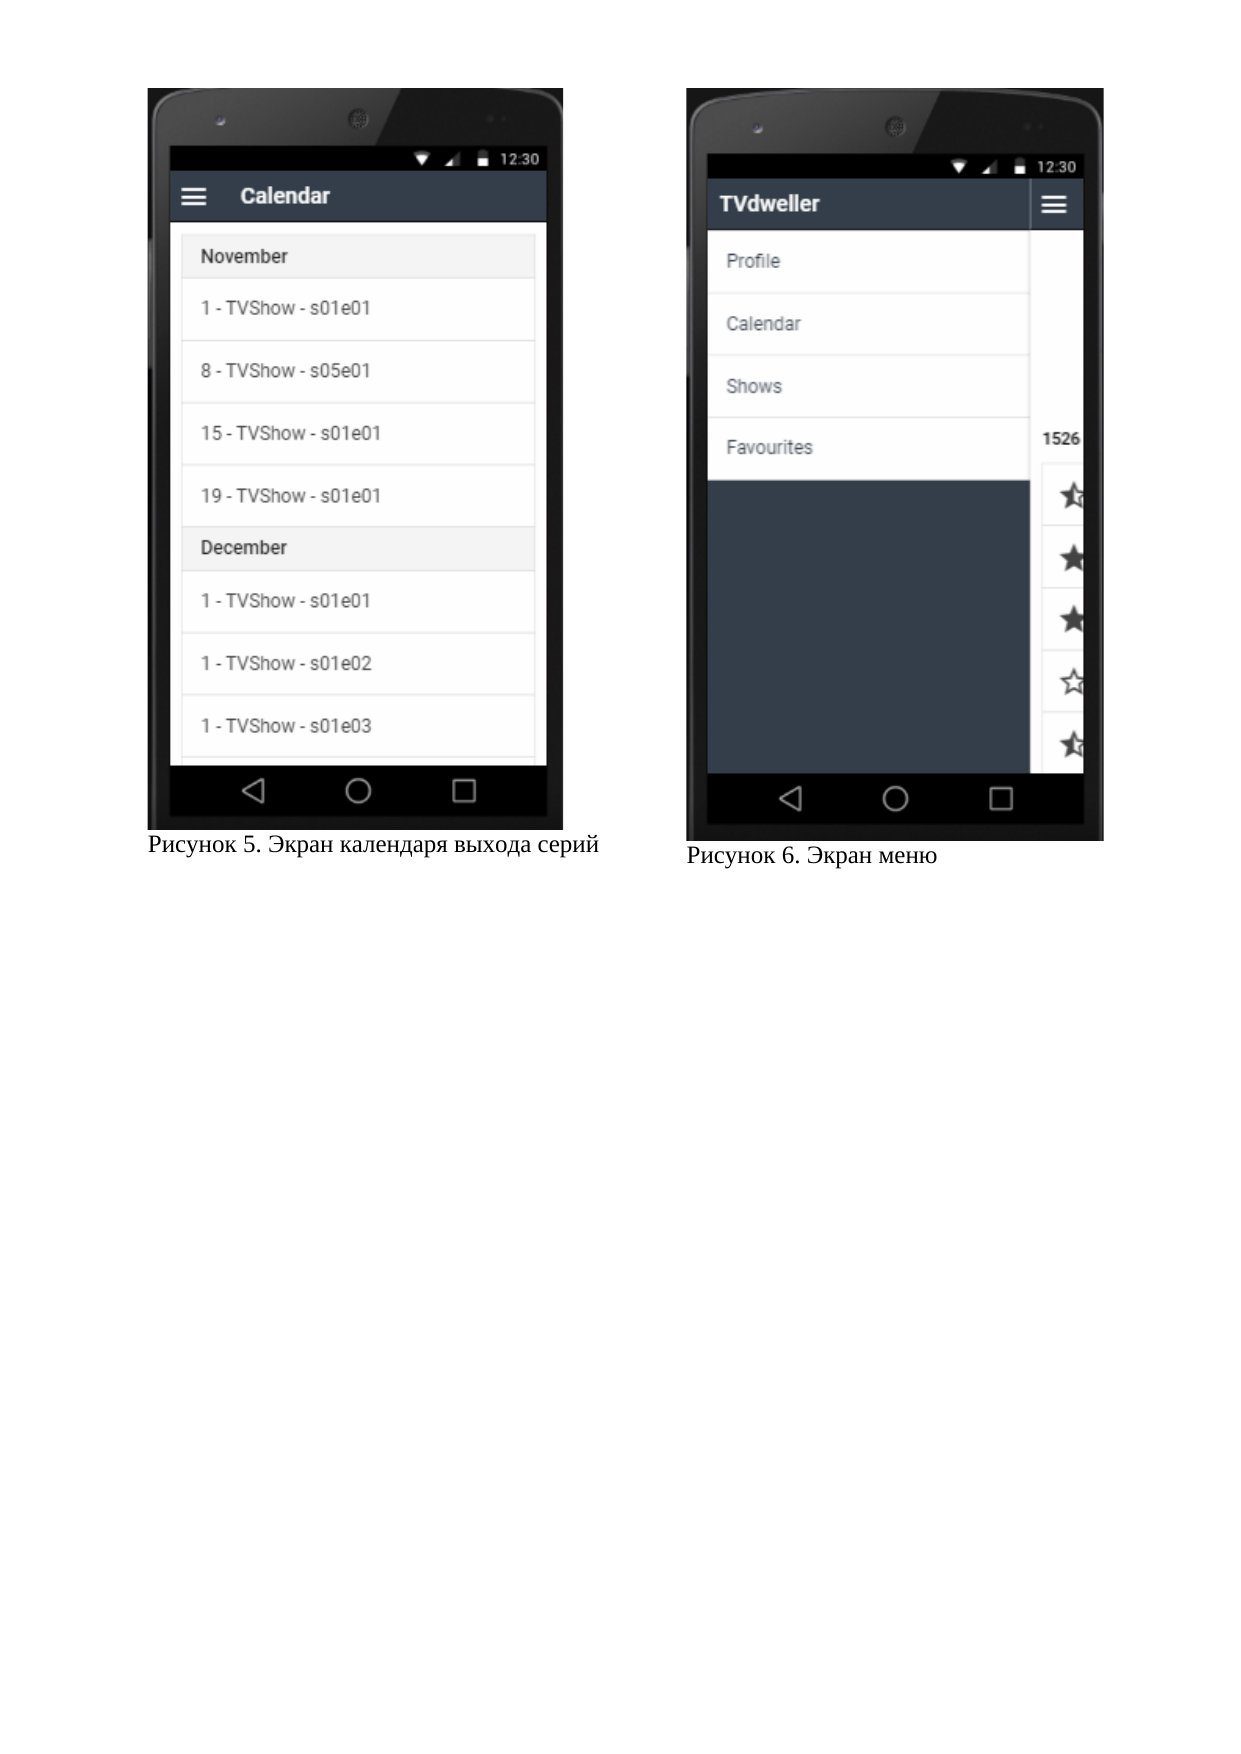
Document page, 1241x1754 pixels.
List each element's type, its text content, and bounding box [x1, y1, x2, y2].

text Рисунок 6. Экран меню [686, 840, 1152, 869]
picture [147, 88, 564, 830]
picture [686, 88, 1104, 841]
text Рисунок 5. Экран календаря выхода серий [148, 829, 613, 858]
